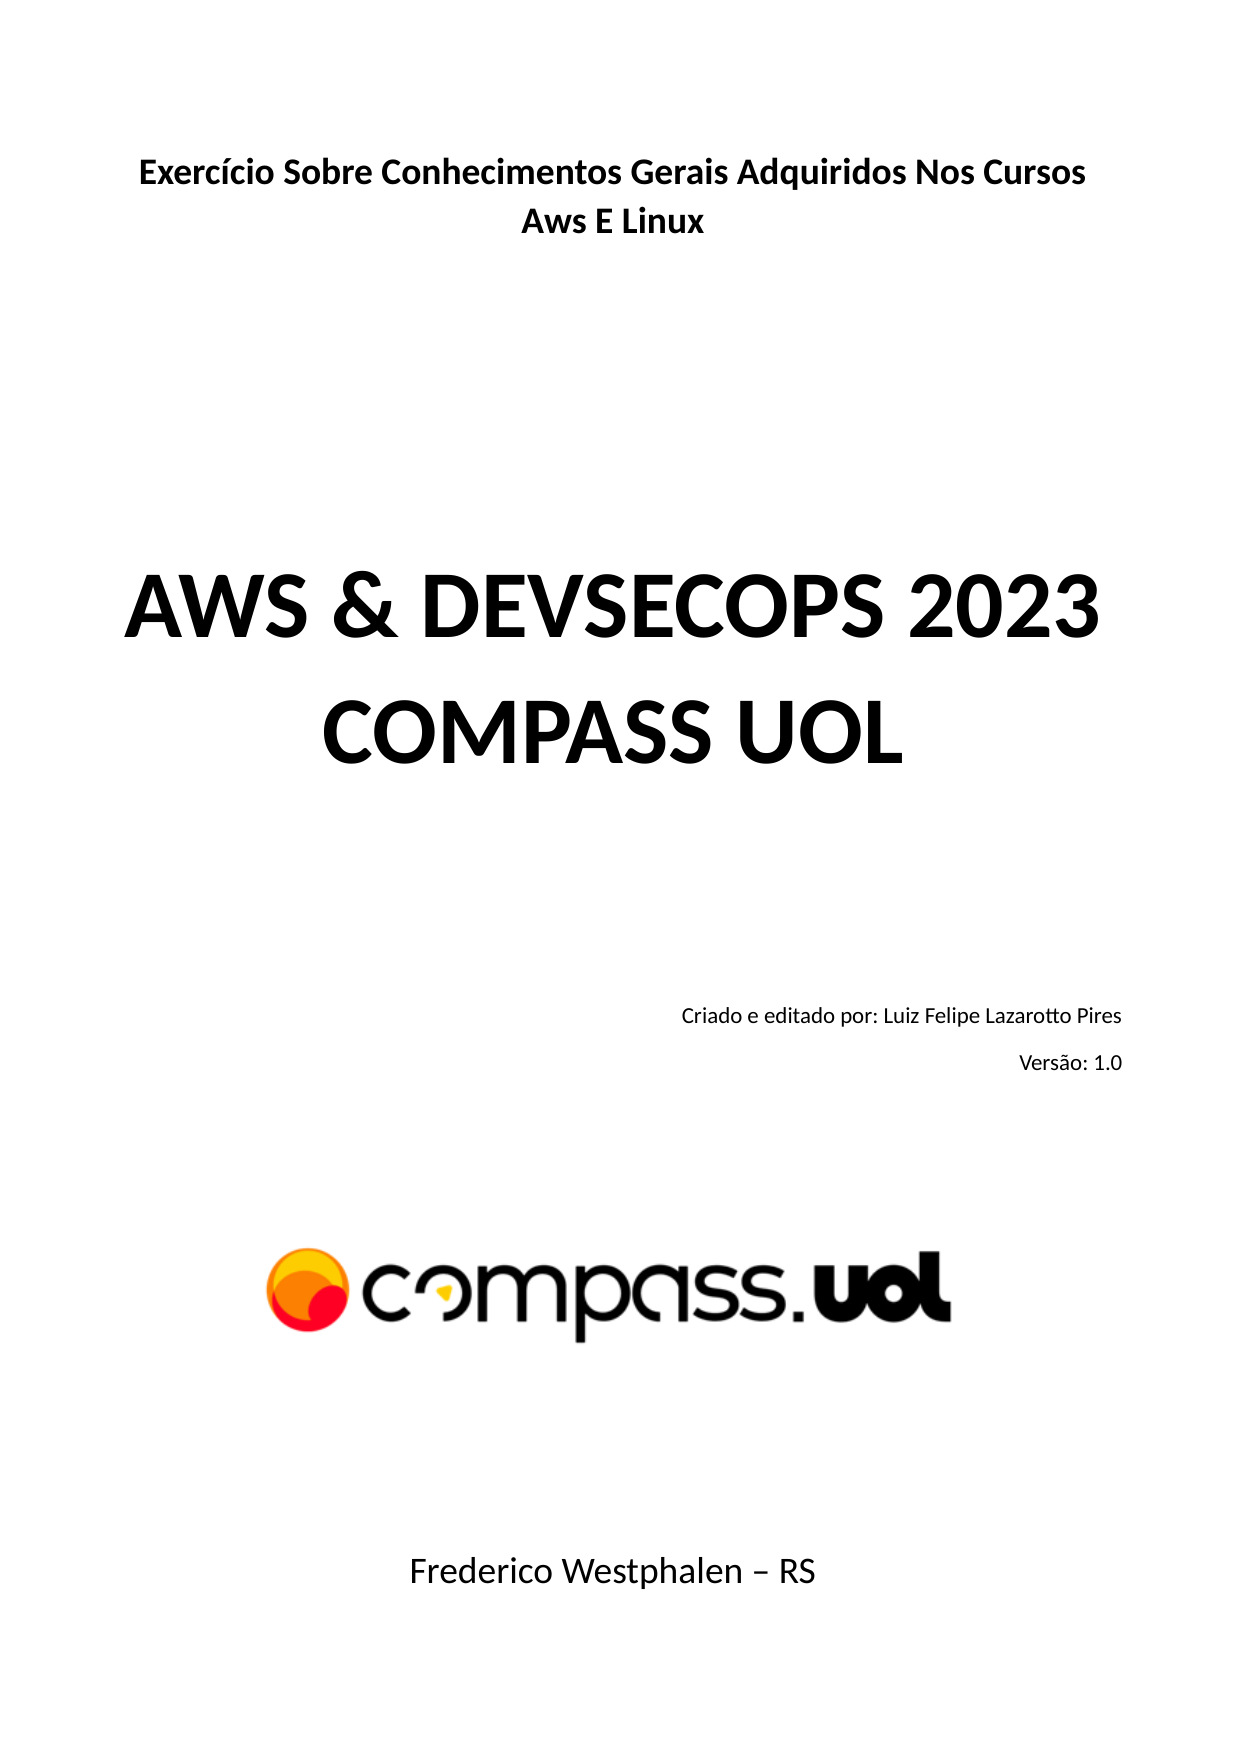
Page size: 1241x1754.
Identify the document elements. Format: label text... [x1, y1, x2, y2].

text Frederico Westphalen – RS [103, 1547, 1122, 1593]
text Exercício Sobre Conhecimentos Gerais Adquiridos Nos Cursos Aws E Linux [103, 148, 1122, 243]
text AWS & DEVSECOPS 2023 COMPASS UOL [103, 544, 1122, 788]
text Versão: 1.0 [103, 1048, 1122, 1076]
text Criado e editado por: Luiz Felipe Lazarotto Pires [103, 1001, 1122, 1029]
picture [228, 1188, 998, 1385]
